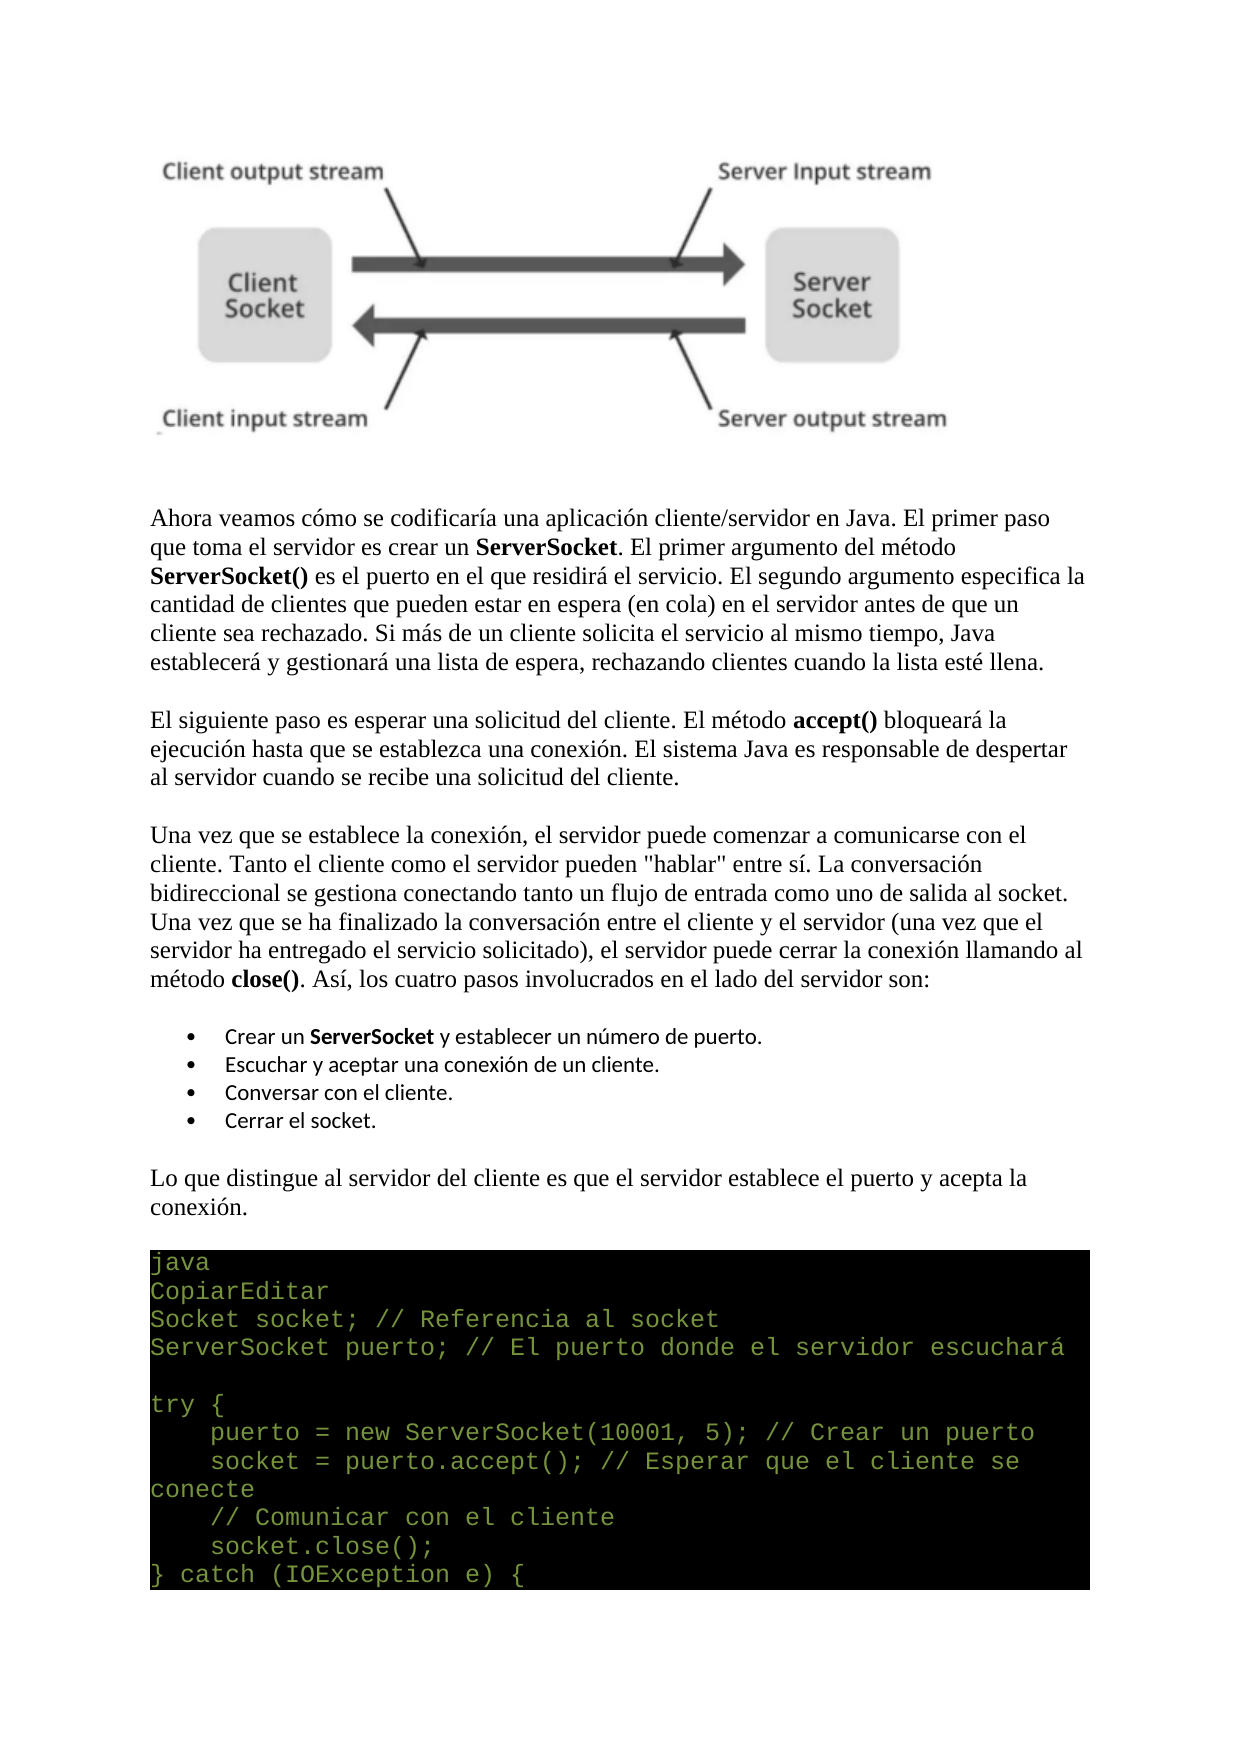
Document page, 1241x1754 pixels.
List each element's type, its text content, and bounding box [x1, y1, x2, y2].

text socket.close(); [150, 1533, 1090, 1562]
text CopiarEditar [150, 1278, 1090, 1307]
text try { [150, 1392, 1090, 1420]
text socket = puerto.accept(); // Esperar que el cliente se conecte [150, 1448, 1090, 1505]
text Socket socket; // Referencia al socket [150, 1307, 1090, 1335]
list Conversar con el cliente. [187, 1078, 1090, 1106]
text Ahora veamos cómo se codificaría una aplicación cliente/servidor en Java. El primer paso que toma el servidor es crear un ServerSocket. El primer argumento del método ServerSocket() es el puerto en el que residirá el servicio. El segundo argumento especifica la cantidad de clientes que pueden estar en espera (en cola) en el servidor antes de que un cliente sea rechazado. Si más de un cliente solicita el servicio al mismo tiempo, Java establecerá y gestionará una lista de espera, rechazando clientes cuando la lista esté llena. [150, 503, 1090, 676]
text java [150, 1250, 1090, 1278]
text puerto = new ServerSocket(10001, 5); // Crear un puerto [150, 1420, 1090, 1448]
list Crear un ServerSocket y establecer un número de puerto. [187, 1022, 1090, 1050]
text } catch (IOException e) { [150, 1562, 1090, 1590]
text Lo que distingue al servidor del cliente es que el servidor establece el puerto y acepta la conexión. [150, 1163, 1090, 1221]
list Cerrar el socket. [187, 1106, 1090, 1134]
picture [150, 150, 952, 446]
text Una vez que se establece la conexión, el servidor puede comenzar a comunicarse con el cliente. Tanto el cliente como el servidor pueden "hablar" entre sí. La conversación bidireccional se gestiona conectando tanto un flujo de entrada como uno de salida al socket. Una vez que se ha finalizado la conversación entre el cliente y el servidor (una vez que el servidor ha entregado el servicio solicitado), el servidor puede cerrar la conexión llamando al método close(). Así, los cuatro pasos involucrados en el lado del servidor son: [150, 820, 1090, 993]
list Escuchar y aceptar una conexión de un cliente. [187, 1050, 1090, 1078]
text // Comunicar con el cliente [150, 1505, 1090, 1533]
text ServerSocket puerto; // El puerto donde el servidor escuchará [150, 1335, 1090, 1363]
text El siguiente paso es esperar una solicitud del cliente. El método accept() bloqueará la ejecución hasta que se establezca una conexión. El sistema Java es responsable de despertar al servidor cuando se recibe una solicitud del cliente. [150, 705, 1090, 791]
